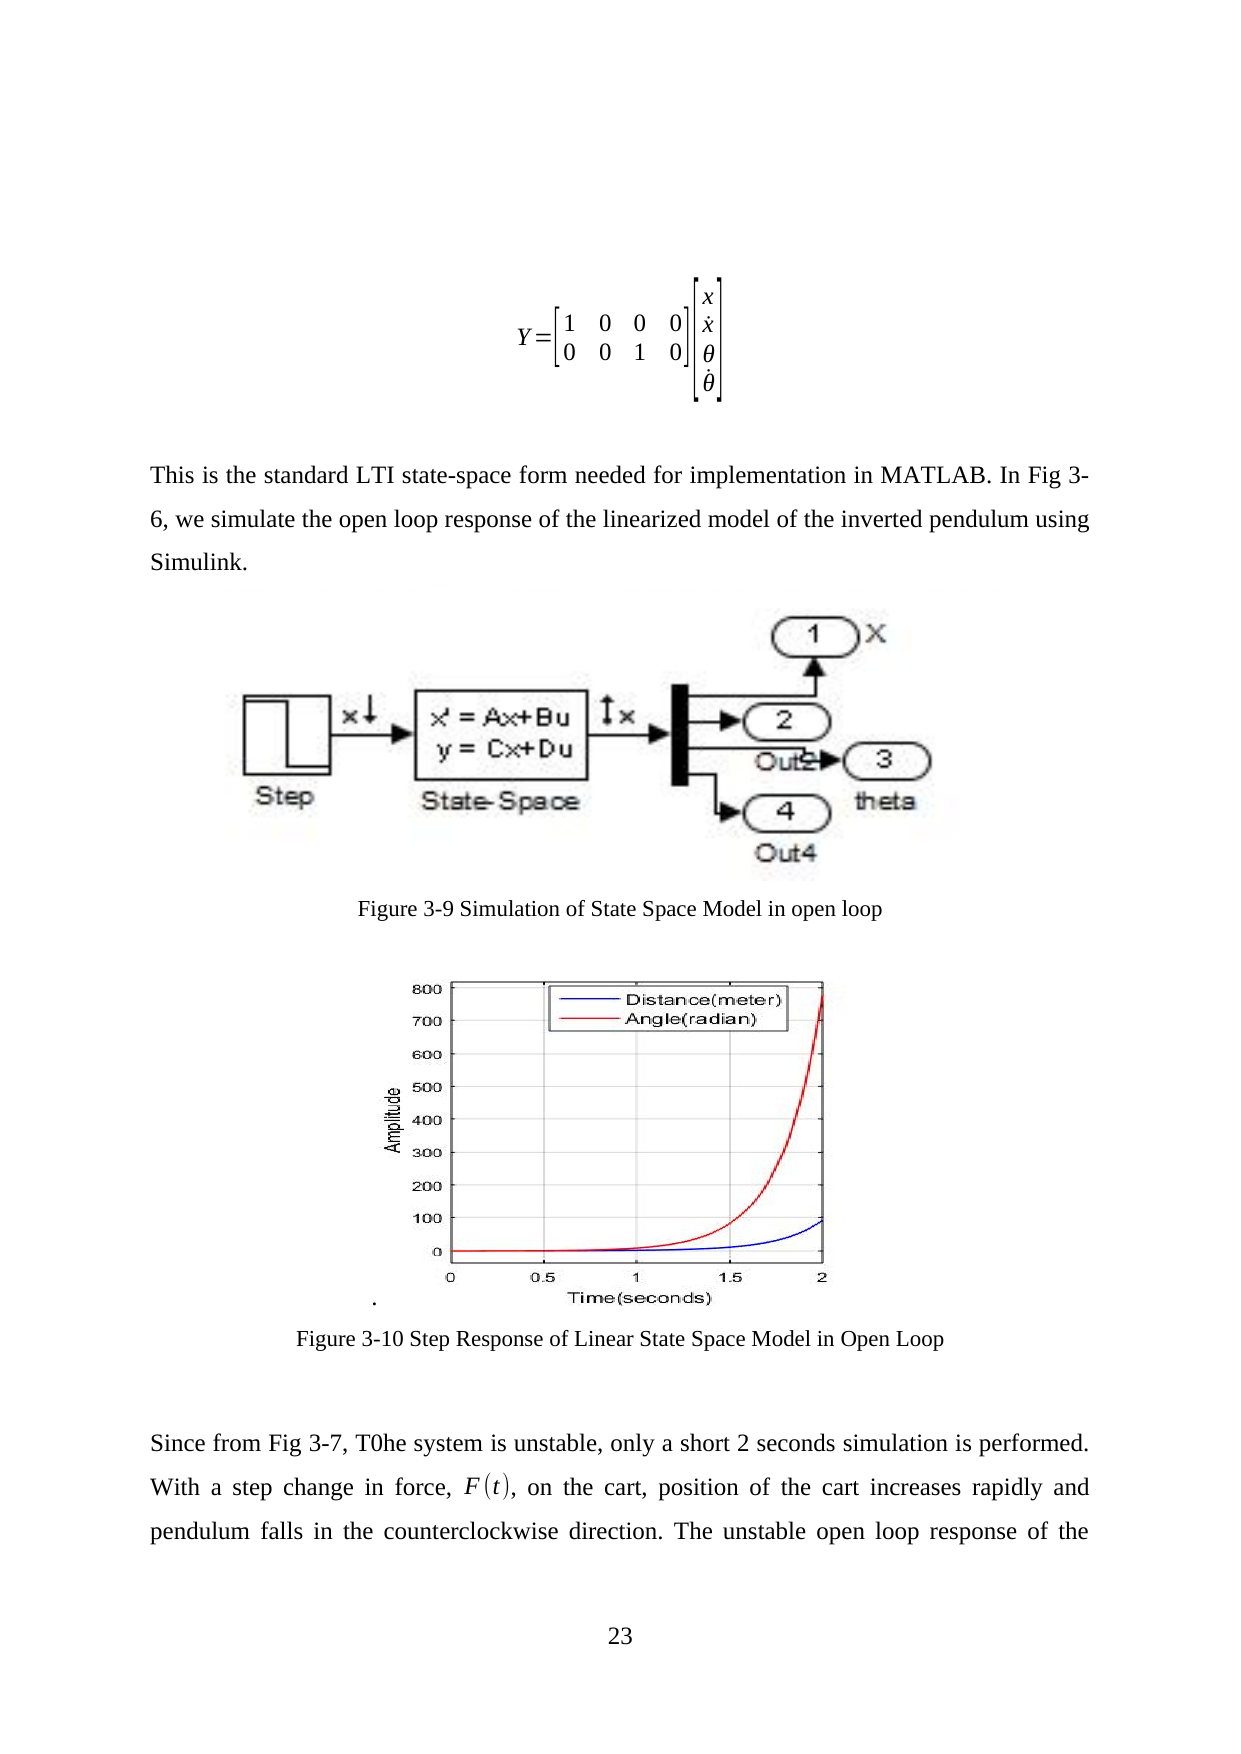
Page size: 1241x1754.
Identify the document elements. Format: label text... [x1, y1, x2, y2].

picture [181, 590, 1058, 881]
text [150, 1428, 1090, 1544]
picture [377, 955, 870, 1306]
text This is the standard LTI state-space form needed for implementation in MATLAB. In Fig 3-6, we simulate the open loop response of the linearized model of the inverted pendulum using Simulink. [150, 461, 1090, 576]
